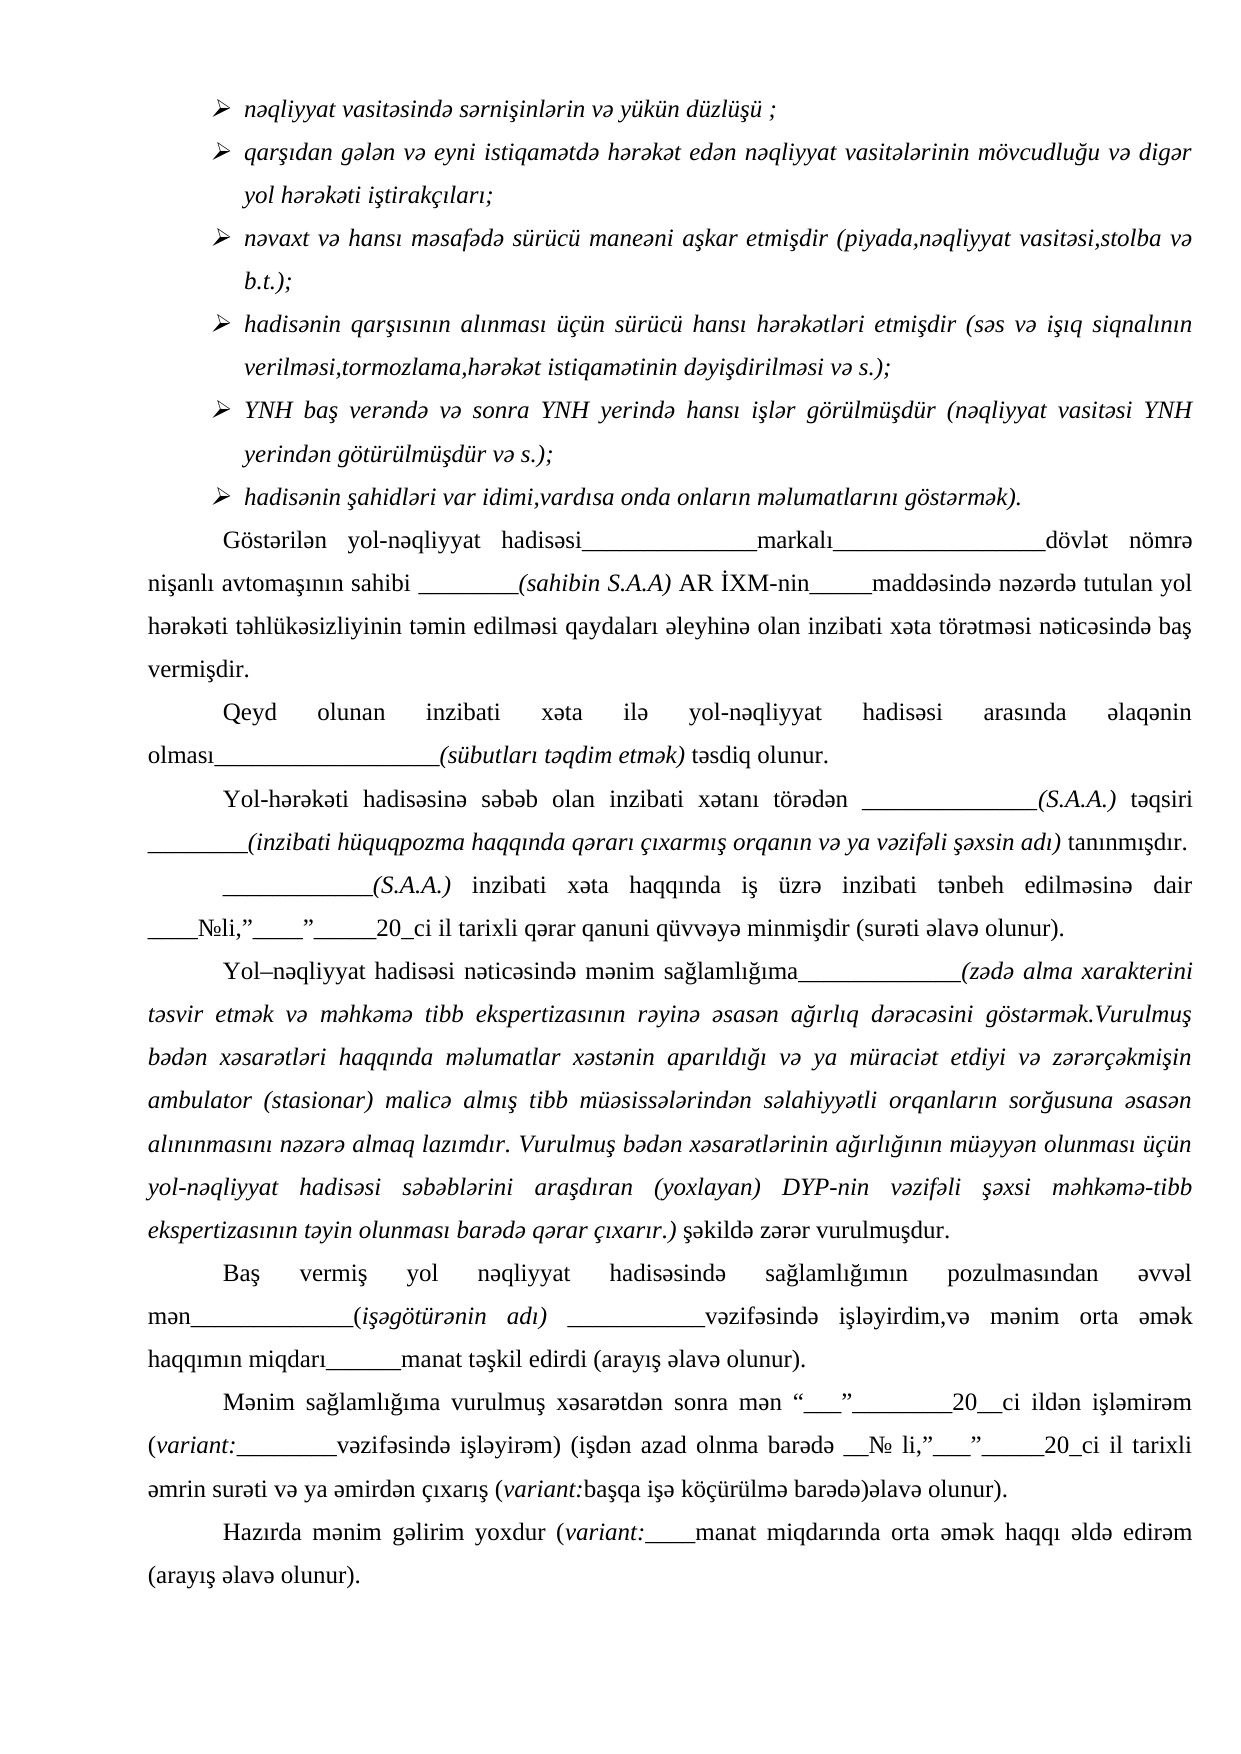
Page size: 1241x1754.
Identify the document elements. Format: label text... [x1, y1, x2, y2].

list nəqliyyat vasitəsində sərnişinlərin və yükün düzlüşü ; [210, 94, 1193, 122]
list nəvaxt və hansı məsafədə sürücü maneəni aşkar etmişdir (piyada,nəqliyyat vasitəsi,stolba və b.t.); [210, 223, 1193, 295]
list hadisənin şahidləri var idimi,vardısa onda onların məlumatlarını göstərmək). [210, 482, 1193, 511]
text Qeyd olunan inzibati xəta ilə yol-nəqliyyat hadisəsi arasında əlaqənin olması__________________(sübutları təqdim etmək) təsdiq olunur. [148, 697, 1193, 769]
text Mənim sağlamlığıma vurulmuş xəsarətdən sonra mən “___”________20__ci ildən işləmirəm (variant:________vəzifəsində işləyirəm) (işdən azad olnma barədə __№ li,”___”_____20_ci il tarixli əmrin surəti və ya əmirdən çıxarış (variant:başqa işə köçürülmə barədə)əlavə olunur). [148, 1387, 1193, 1502]
list YNH baş verəndə və sonra YNH yerində hansı işlər görülmüşdür (nəqliyyat vasitəsi YNH yerindən götürülmüşdür və s.); [210, 396, 1193, 467]
text Hazırda mənim gəlirim yoxdur (variant:____manat miqdarında orta əmək haqqı əldə edirəm (arayış əlavə olunur). [148, 1517, 1193, 1589]
list qarşıdan gələn və eyni istiqamətdə hərəkət edən nəqliyyat vasitələrinin mövcudluğu və digər yol hərəkəti iştirakçıları; [210, 137, 1193, 209]
text Göstərilən yol-nəqliyyat hadisəsi______________markalı_________________dövlət nömrə nişanlı avtomaşının sahibi ________(sahibin S.A.A) AR İXM-nin_____maddəsində nəzərdə tutulan yol hərəkəti təhlükəsizliyinin təmin edilməsi qaydaları əleyhinə olan inzibati xəta törətməsi nəticəsində baş vermişdir. [148, 525, 1193, 683]
text Yol-hərəkəti hadisəsinə səbəb olan inzibati xətanı törədən ______________(S.A.A.) təqsiri ________(inzibati hüquqpozma haqqında qərarı çıxarmış orqanın və ya vəzifəli şəxsin adı) tanınmışdır. [148, 784, 1193, 856]
text Baş vermiş yol nəqliyyat hadisəsində sağlamlığımın pozulmasından əvvəl mən_____________(işəgötürənin adı) ___________vəzifəsində işləyirdim,və mənim orta əmək haqqımın miqdarı______manat təşkil edirdi (arayış əlavə olunur). [148, 1258, 1193, 1373]
text ____________(S.A.A.) inzibati xəta haqqında iş üzrə inzibati tənbeh edilməsinə dair ____№li,”____”_____20_ci il tarixli qərar qanuni qüvvəyə minmişdir (surəti əlavə olunur). [148, 870, 1193, 942]
text Yol–nəqliyyat hadisəsi nəticəsində mənim sağlamlığıma_____________(zədə alma xarakterini təsvir etmək və məhkəmə tibb ekspertizasının rəyinə əsasən ağırlıq dərəcəsini göstərmək.Vurulmuş bədən xəsarətləri haqqında məlumatlar xəstənin aparıldığı və ya müraciət etdiyi və zərərçəkmişin ambulator (stasionar) malicə almış tibb müəsissələrindən səlahiyyətli orqanların sorğusuna əsasən alınınmasını nəzərə almaq lazımdır. Vurulmuş bədən xəsarətlərinin ağırlığının müəyyən olunması üçün yol-nəqliyyat hadisəsi səbəblərini araşdıran (yoxlayan) DYP-nin vəzifəli şəxsi məhkəmə-tibb ekspertizasının təyin olunması barədə qərar çıxarır.) şəkildə zərər vurulmuşdur. [148, 956, 1193, 1244]
list hadisənin qarşısının alınması üçün sürücü hansı hərəkətləri etmişdir (səs və işıq siqnalının verilməsi,tormozlama,hərəkət istiqamətinin dəyişdirilməsi və s.); [210, 309, 1193, 381]
